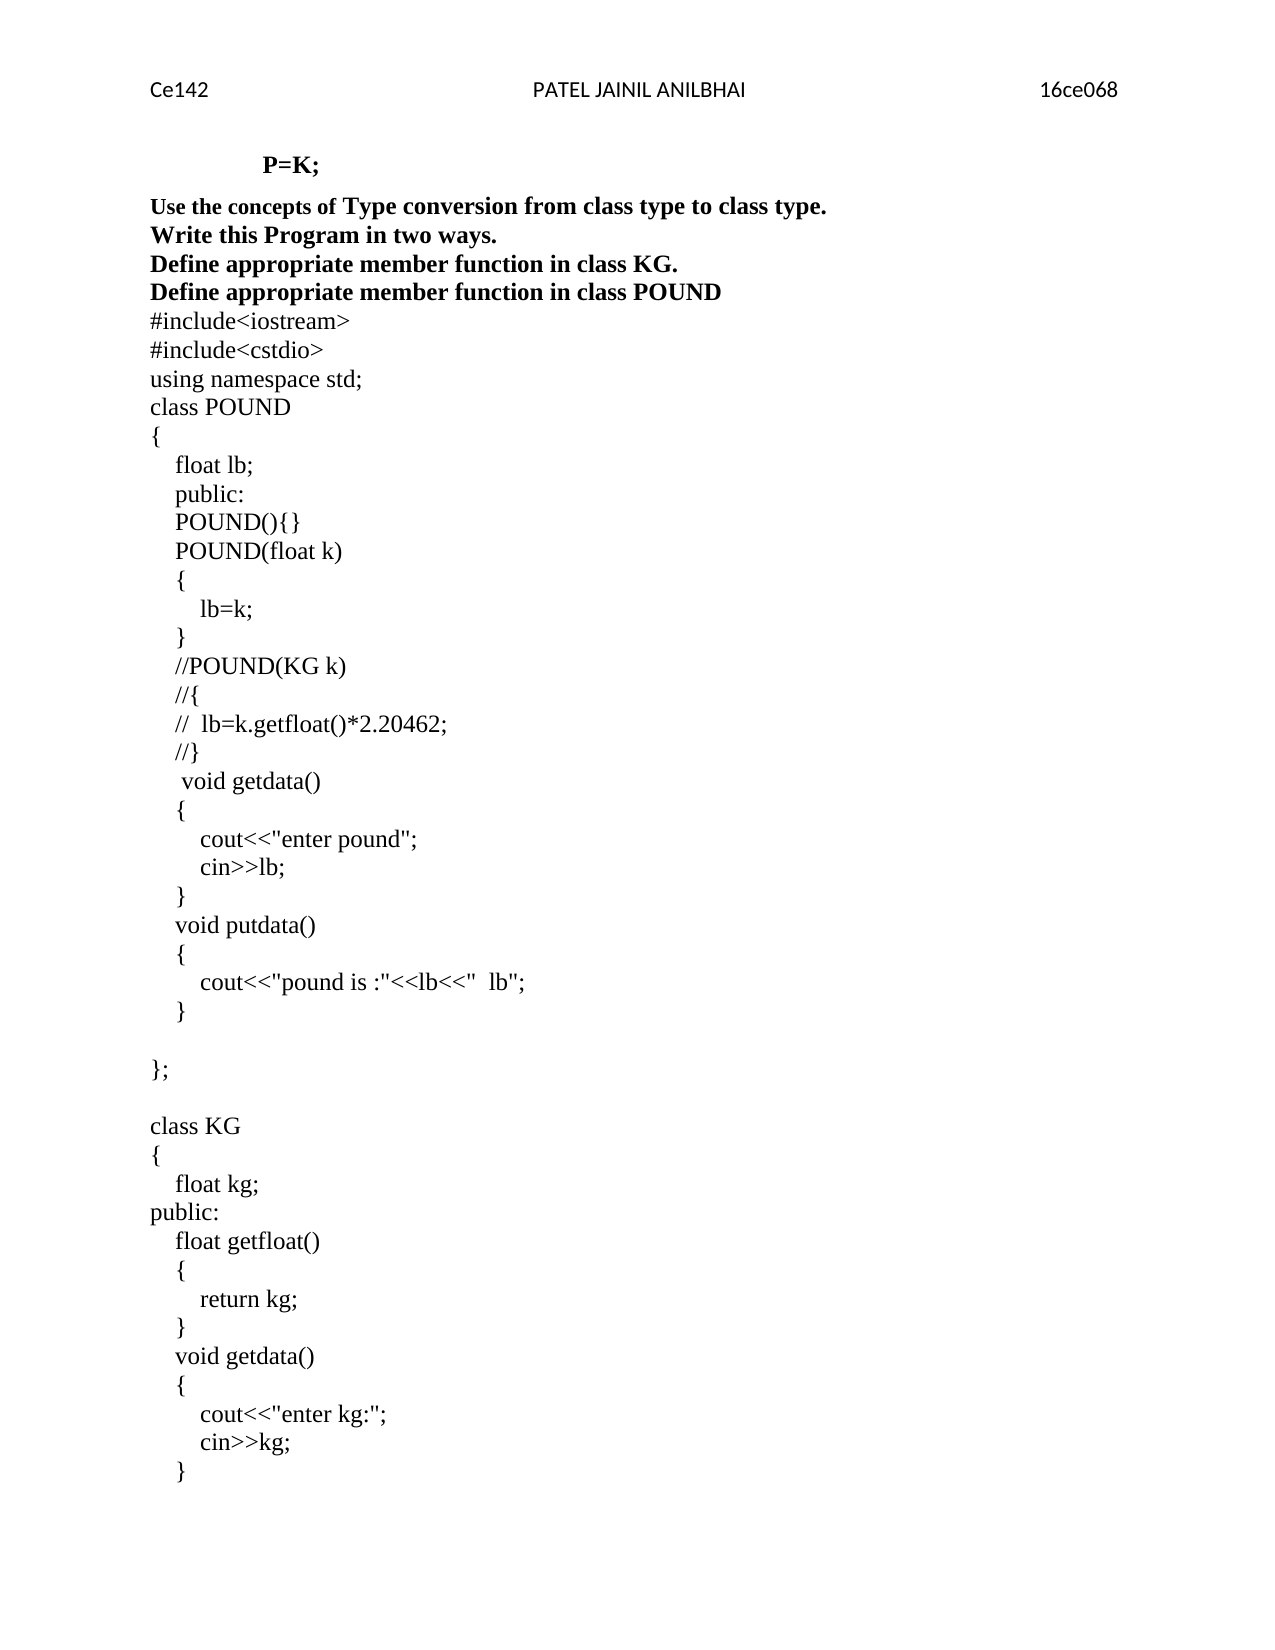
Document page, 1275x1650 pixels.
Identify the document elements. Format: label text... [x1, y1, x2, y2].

text float getfloat() [150, 1226, 1125, 1255]
text //} [150, 737, 1125, 766]
text cout<<"enter kg:"; [150, 1399, 1125, 1427]
text } [150, 622, 1125, 651]
text void getdata() [150, 766, 1125, 795]
text P=K; [225, 150, 1125, 179]
text void putdata() [150, 910, 1125, 939]
text { [150, 795, 1125, 824]
text //POUND(KG k) [150, 651, 1125, 680]
text { [150, 1370, 1125, 1399]
text POUND(float k) [150, 536, 1125, 565]
text cin>>kg; [150, 1427, 1125, 1456]
text { [150, 421, 1125, 450]
text public: [150, 1197, 1125, 1226]
text class POUND [150, 392, 1125, 421]
text void getdata() [150, 1341, 1125, 1370]
text class KG [150, 1111, 1125, 1140]
text cout<<"pound is :"<<lb<<" lb"; [150, 967, 1125, 996]
text }; [150, 1054, 1125, 1082]
text { [150, 1140, 1125, 1169]
text #include<cstdio> [150, 335, 1125, 364]
text Define appropriate member function in class KG. [150, 249, 1125, 277]
text } [150, 1312, 1125, 1341]
text return kg; [150, 1284, 1125, 1312]
text cout<<"enter pound"; [150, 824, 1125, 852]
text Use the concepts of Type conversion from class type to class type. [150, 191, 1125, 220]
text } [150, 996, 1125, 1025]
text POUND(){} [150, 507, 1125, 536]
text cin>>lb; [150, 852, 1125, 881]
text // lb=k.getfloat()*2.20462; [150, 709, 1125, 737]
text public: [150, 479, 1125, 507]
text float lb; [150, 450, 1125, 479]
text } [150, 1456, 1125, 1485]
text Define appropriate member function in class POUND [150, 277, 1125, 306]
text { [150, 565, 1125, 594]
text #include<iostream> [150, 306, 1125, 335]
text { [150, 1255, 1125, 1284]
text } [150, 881, 1125, 910]
text float kg; [150, 1169, 1125, 1197]
text Write this Program in two ways. [150, 220, 1125, 249]
text //{ [150, 680, 1125, 709]
text lb=k; [150, 594, 1125, 622]
text { [150, 939, 1125, 967]
text using namespace std; [150, 364, 1125, 392]
